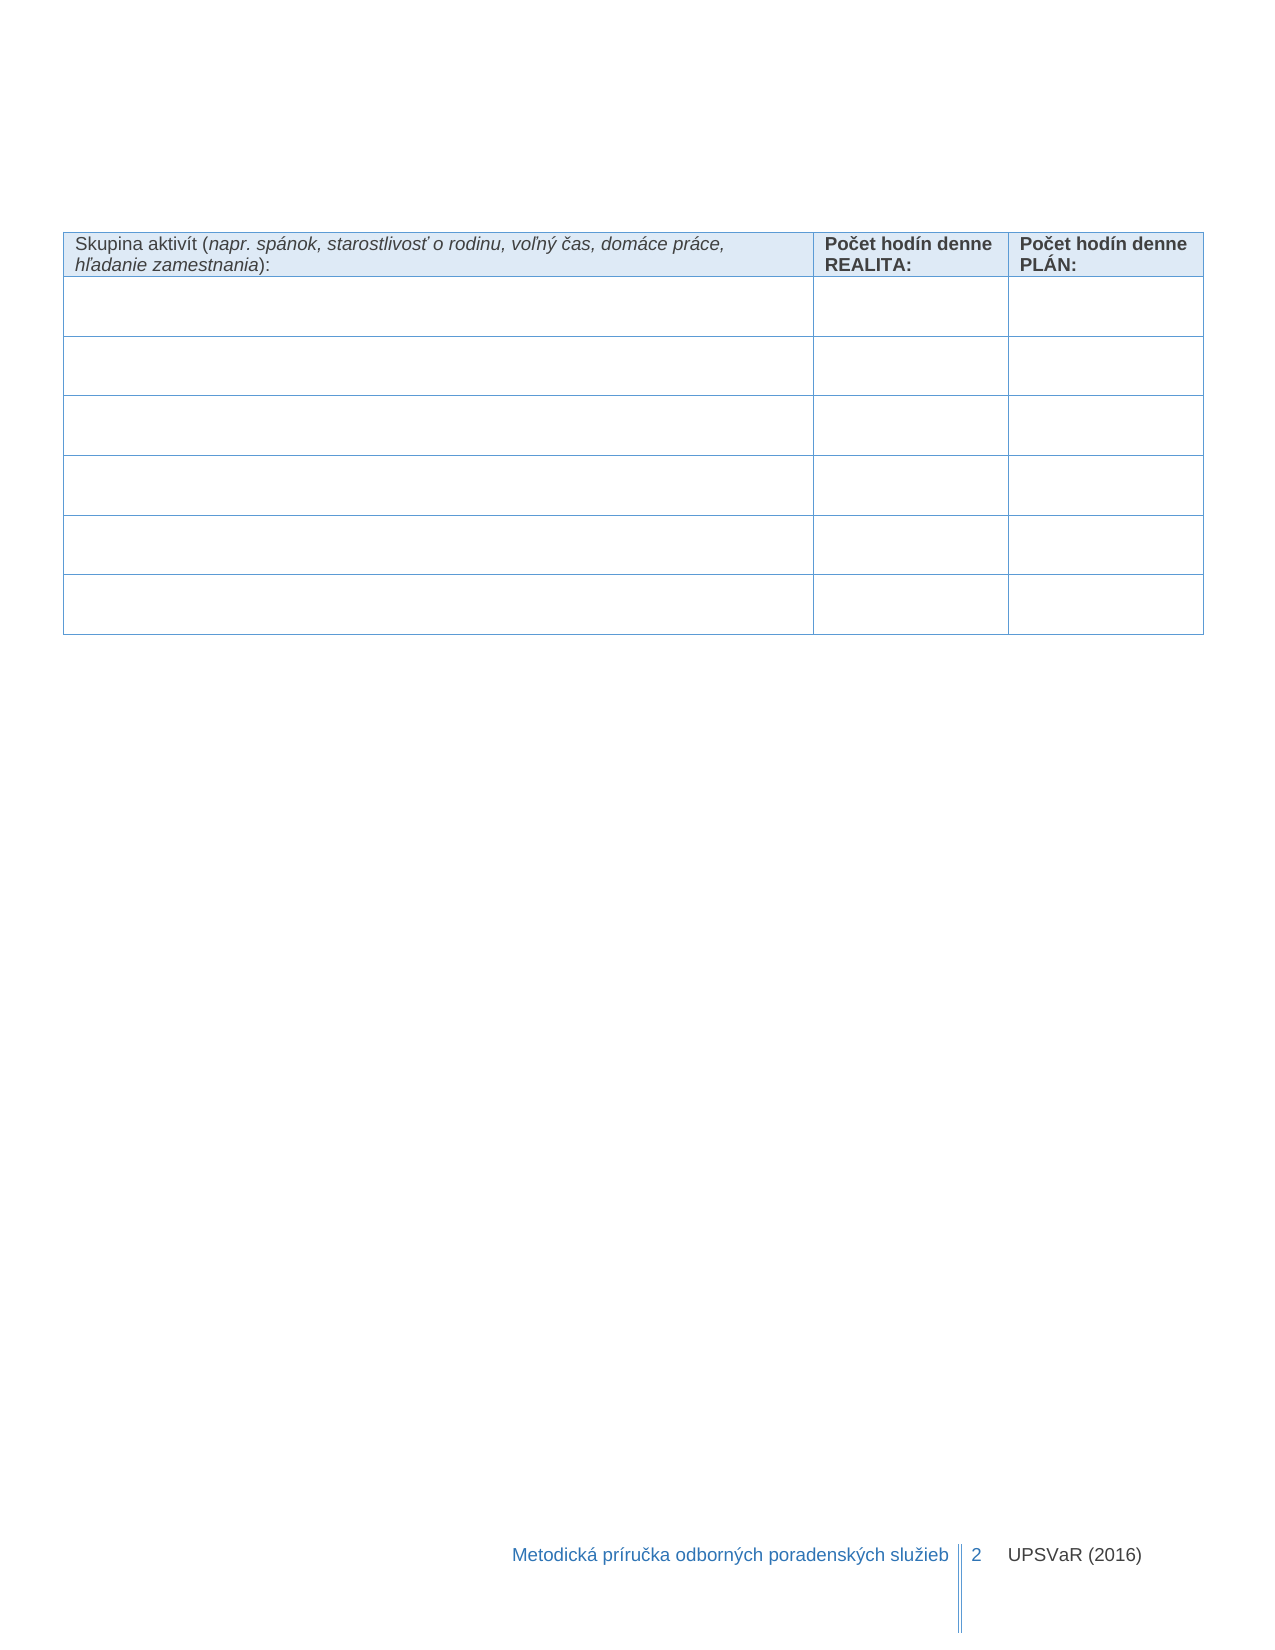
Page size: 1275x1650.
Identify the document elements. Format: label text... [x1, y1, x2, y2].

table_cell [64, 456, 813, 514]
table_cell [814, 575, 1008, 634]
table_cell [64, 277, 813, 336]
table_cell [1009, 575, 1203, 634]
table_header Skupina aktivít (napr. spánok, starostlivosť o rodinu, voľný čas, domáce práce, hľadanie zamestnania): [64, 233, 813, 276]
table_cell [1009, 337, 1203, 395]
table_cell [1009, 456, 1203, 514]
table_cell [64, 516, 813, 574]
table_header Počet hodín denne REALITA: [814, 233, 1008, 276]
table_cell [64, 396, 813, 455]
table_cell [814, 396, 1008, 455]
table_cell [814, 516, 1008, 574]
table_cell [814, 456, 1008, 514]
table_cell [64, 337, 813, 395]
table_cell [1009, 277, 1203, 336]
table_cell [814, 277, 1008, 336]
table_cell [64, 575, 813, 634]
table_cell [814, 337, 1008, 395]
table_cell [1009, 396, 1203, 455]
table_header Počet hodín denne PLÁN: [1009, 233, 1203, 276]
table_cell [1009, 516, 1203, 574]
